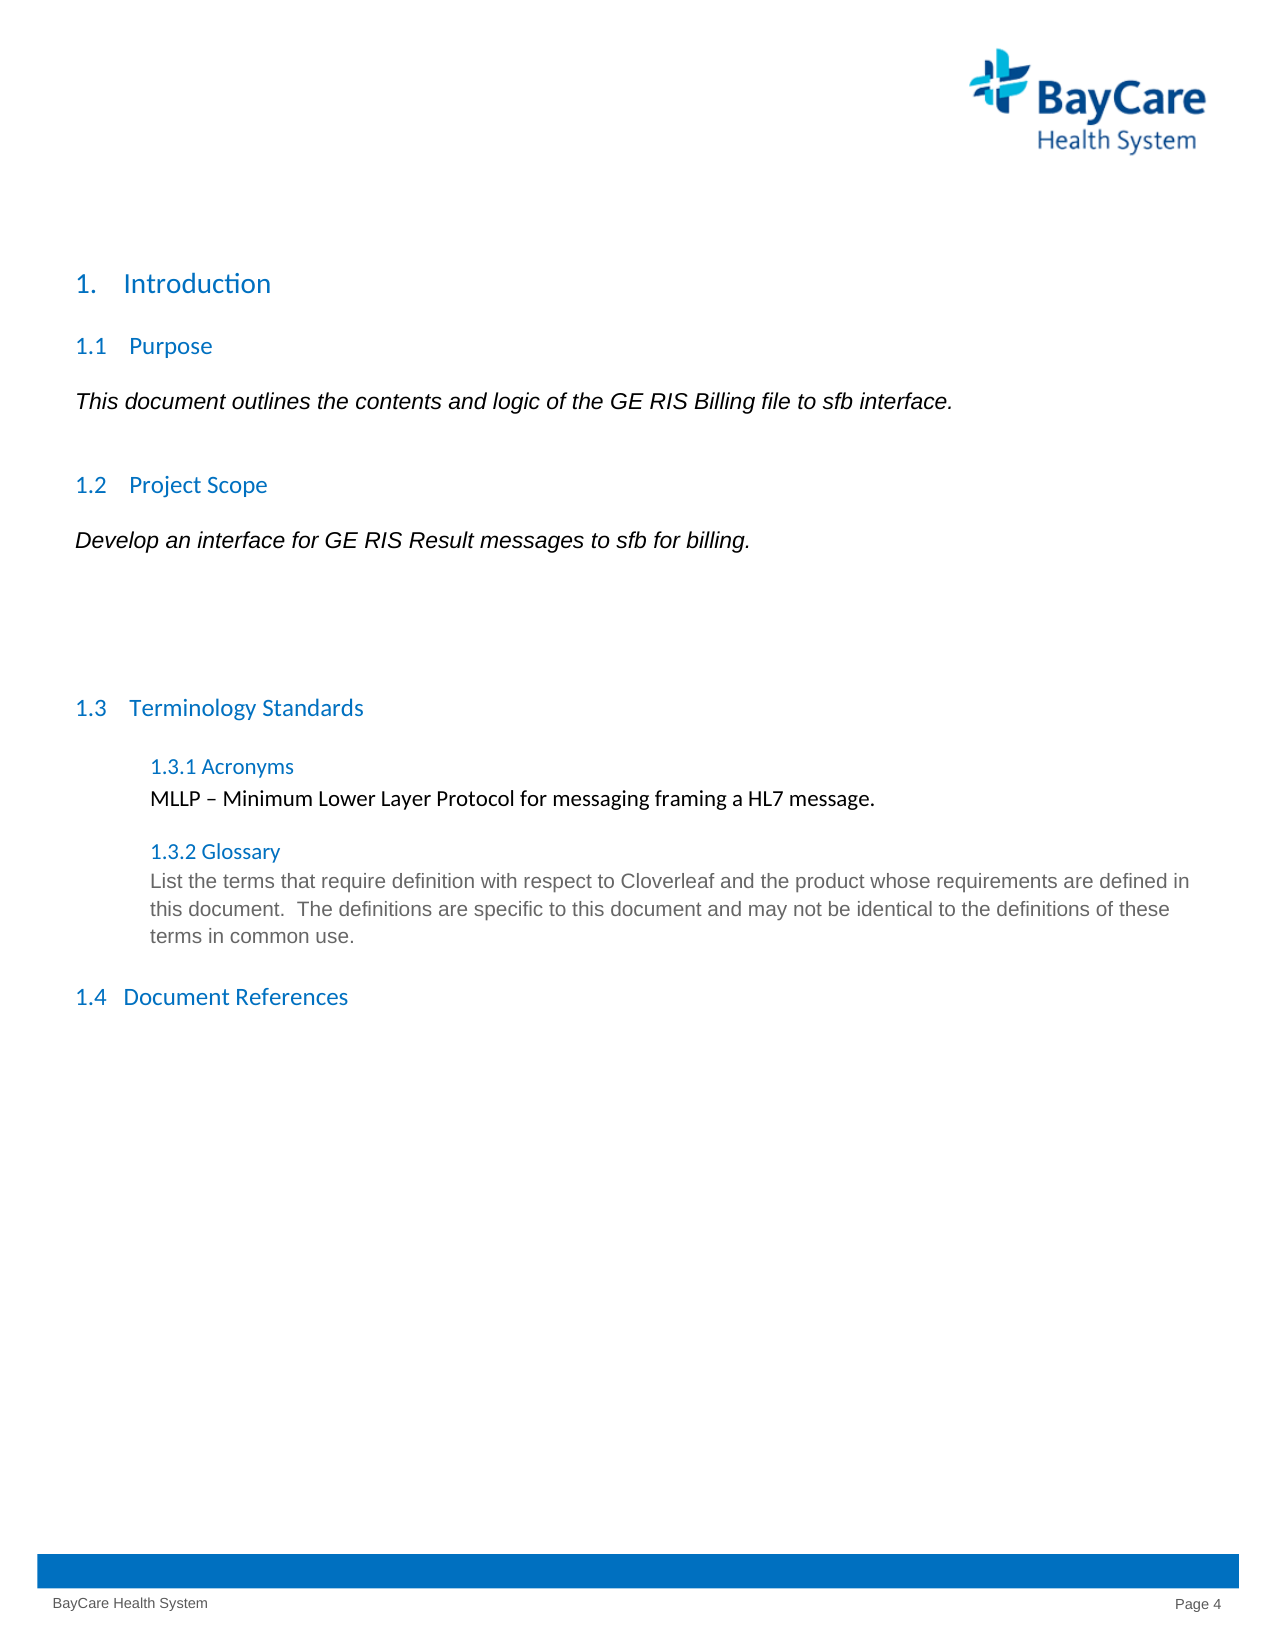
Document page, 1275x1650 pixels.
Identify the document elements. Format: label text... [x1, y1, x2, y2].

subtitle 1.3 Terminology Standards [75, 692, 1200, 723]
subtitle 1.4 Document References [75, 981, 1200, 1012]
subtitle 1.2 Project Scope [75, 469, 1200, 499]
subtitle 1. Introduction [75, 265, 1200, 301]
text MLLP – Minimum Lower Layer Protocol for messaging framing a HL7 message. [150, 784, 1200, 812]
picture [951, 37, 1233, 168]
subtitle 1.3.2 Glossary [75, 837, 1200, 865]
subtitle 1.1 Purpose [75, 330, 1200, 360]
subtitle 1.3.1 Acronyms [75, 752, 1200, 780]
